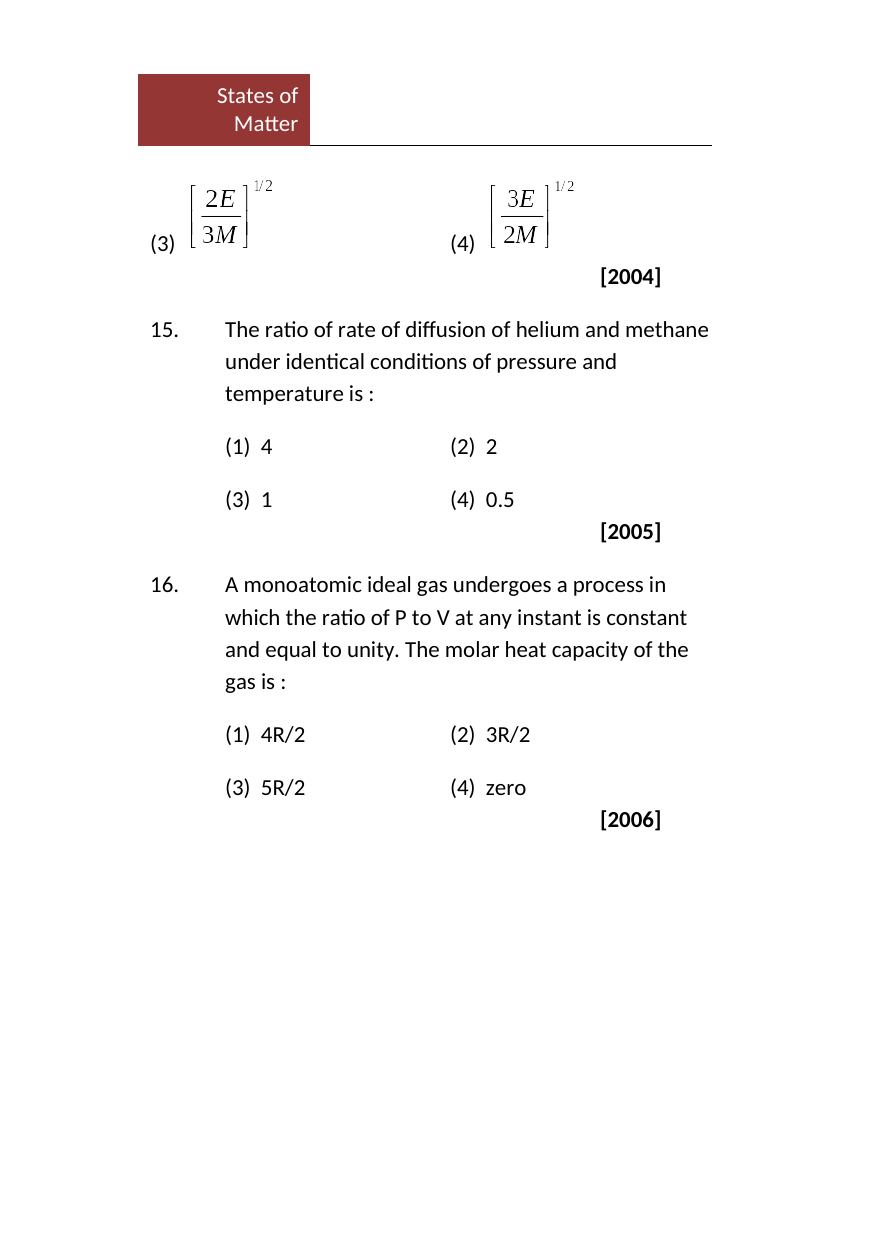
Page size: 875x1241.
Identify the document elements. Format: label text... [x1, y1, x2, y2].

text (1) 4 (2) 2 [150, 432, 724, 460]
text 15. The ratio of rate of diffusion of helium and methane under identical conditions of pressure and temperature is : [150, 315, 724, 407]
text 16. A monoatomic ideal gas undergoes a process in which the ratio of P to V at any instant is constant and equal to unity. The molar heat capacity of the gas is : [150, 570, 724, 695]
text (3) 1 (4) 0.5 [2005] [150, 485, 724, 545]
text (3) 5R/2 (4) zero [2006] [150, 773, 724, 833]
text (3) (4) [2004] [150, 174, 724, 290]
text (1) 4R/2 (2) 3R/2 [150, 720, 724, 748]
